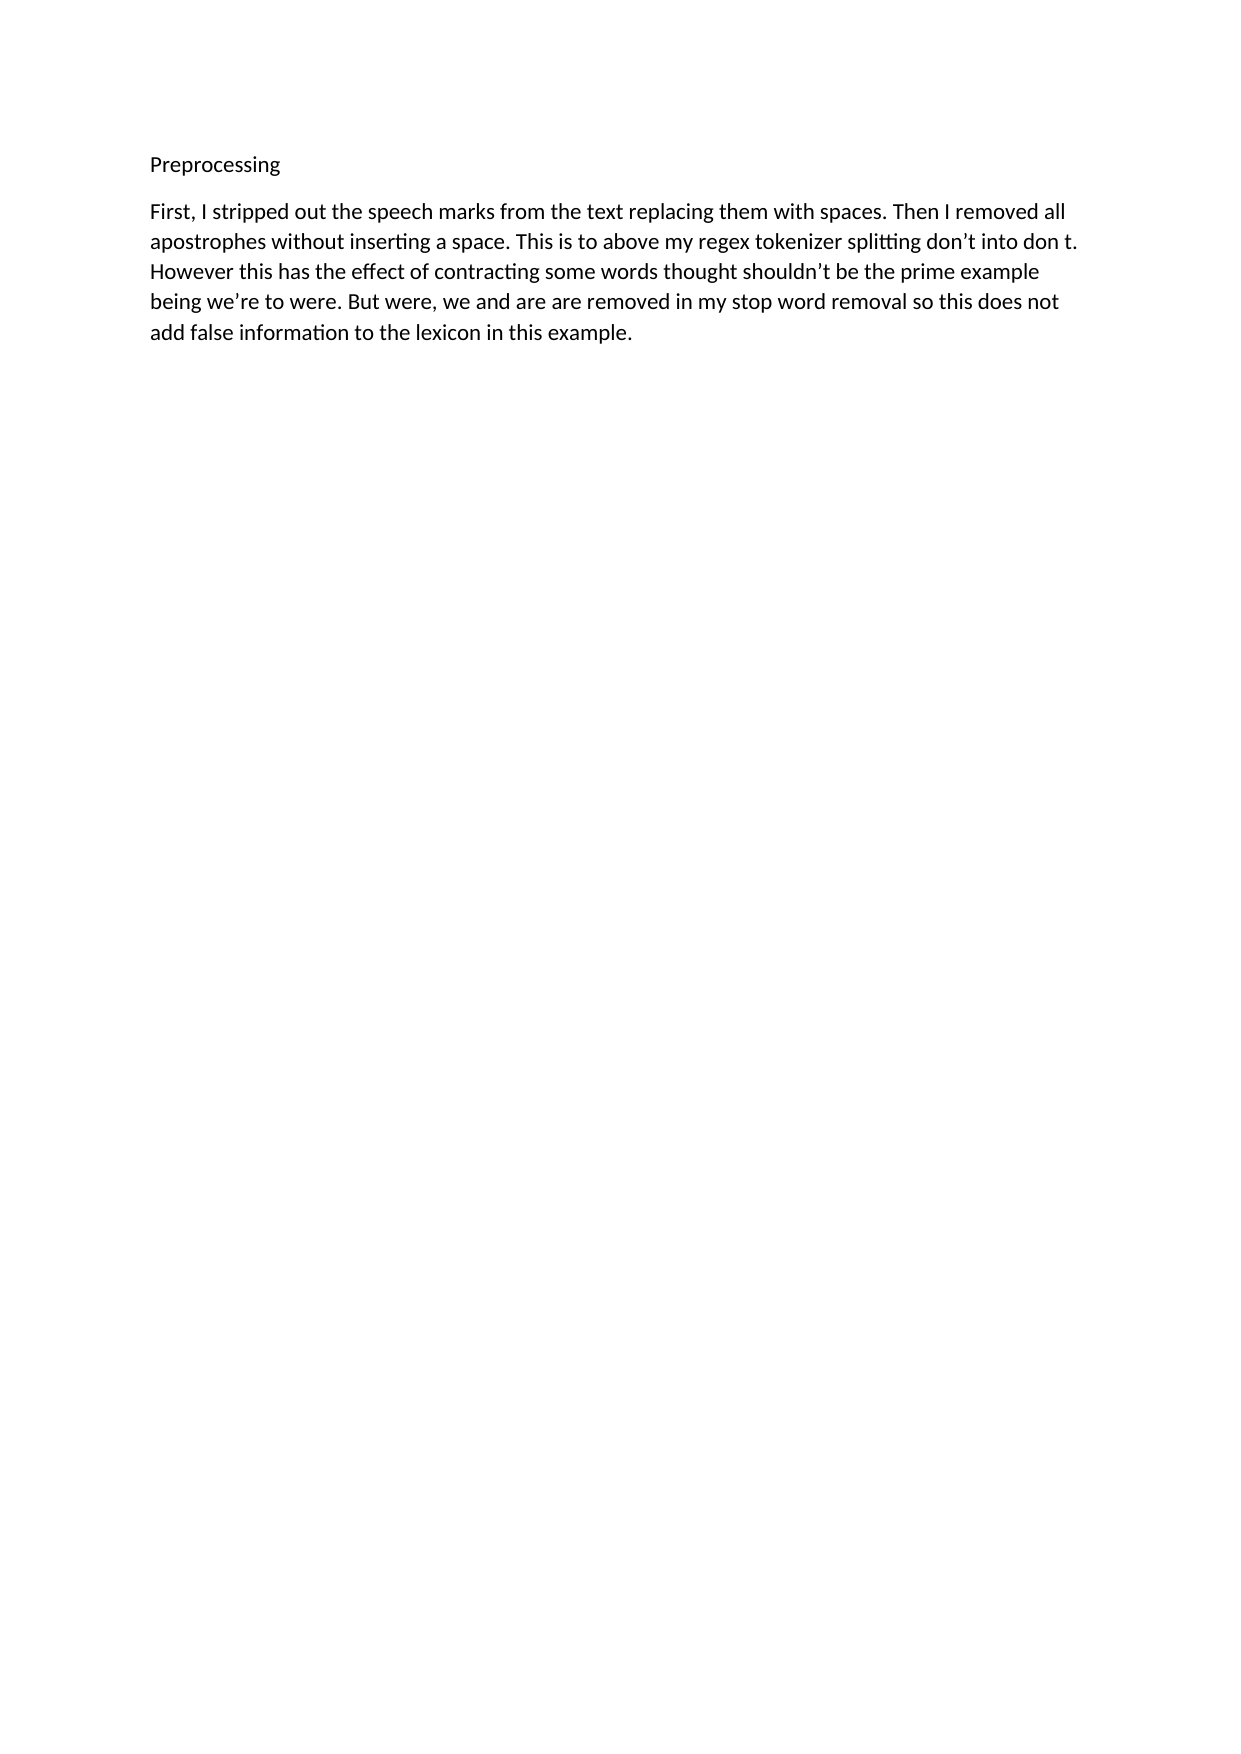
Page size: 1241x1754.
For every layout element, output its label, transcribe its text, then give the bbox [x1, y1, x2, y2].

text First, I stripped out the speech marks from the text replacing them with spaces. Then I removed all apostrophes without inserting a space. This is to above my regex tokenizer splitting don’t into don t. However this has the effect of contracting some words thought shouldn’t be the prime example being we’re to were. But were, we and are are removed in my stop word removal so this does not add false information to the lexicon in this example. [150, 197, 1090, 346]
text Preprocessing [150, 150, 1090, 178]
